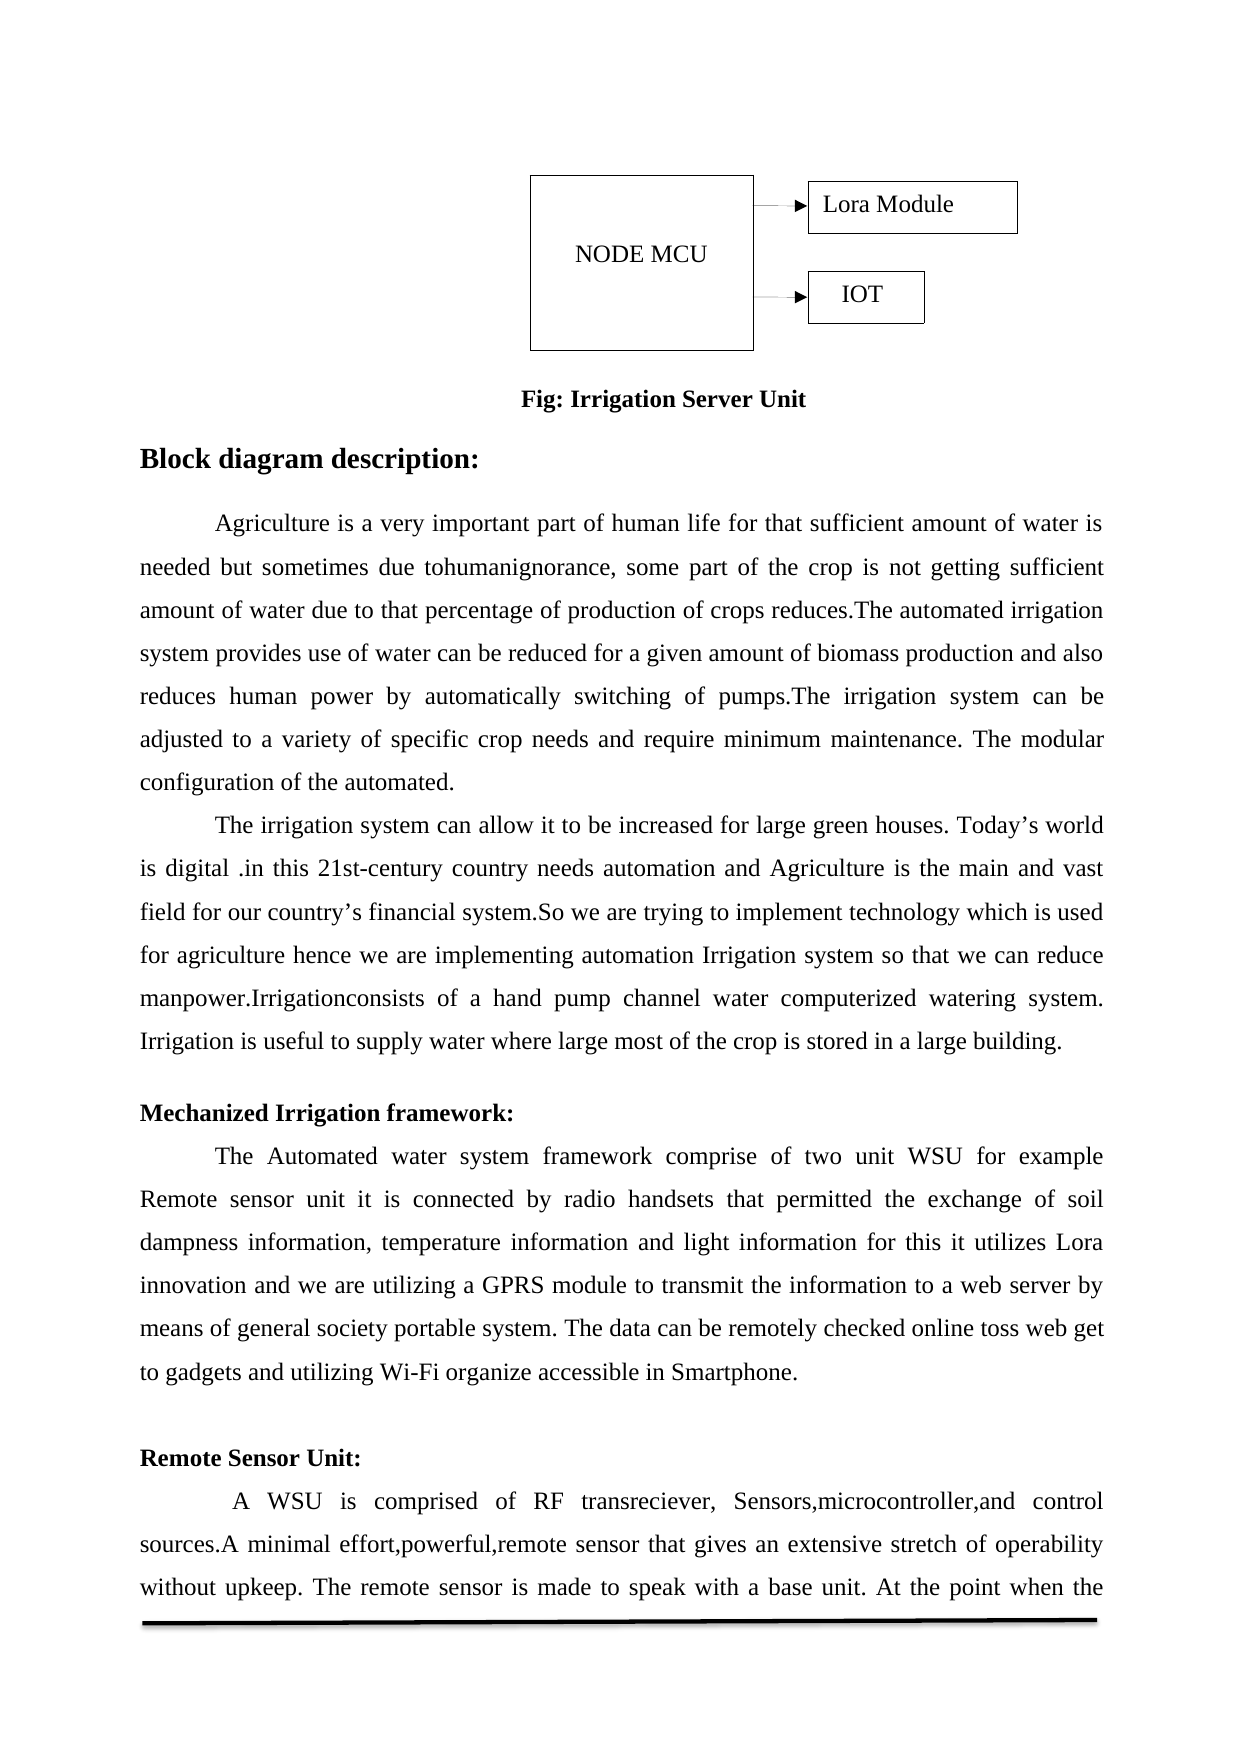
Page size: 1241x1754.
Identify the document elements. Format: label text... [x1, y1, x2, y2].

text Agriculture is a very important part of human life for that sufficient amount of water is needed but sometimes due tohumanignorance, some part of the crop is not getting sufficient amount of water due to that percentage of production of crops reduces.The automated irrigation system provides use of water can be reduced for a given amount of biomass production and also reduces human power by automatically switching of pumps.The irrigation system can be adjusted to a variety of specific crop needs and require minimum maintenance. The modular configuration of the automated. [139, 508, 1105, 796]
text Remote Sensor Unit: [139, 1443, 1105, 1472]
text The irrigation system can allow it to be increased for large green houses. Today’s world is digital .in this 21st-century country needs automation and Agriculture is the main and vast field for our country’s financial system.So we are trying to implement technology which is used for agriculture hence we are implementing automation Irrigation system so that we can reduce manpower.Irrigationconsists of a hand pump channel water computerized watering system. Irrigation is useful to supply water where large most of the crop is stored in a large building. [139, 810, 1105, 1055]
picture [135, 1613, 1107, 1636]
text Fig: Irrigation Server Unit [139, 384, 1105, 413]
text Mechanized Irrigation framework: [139, 1098, 1105, 1127]
text Block diagram description: [139, 441, 1105, 475]
text The Automated water system framework comprise of two unit WSU for example Remote sensor unit it is connected by radio handsets that permitted the exchange of soil dampness information, temperature information and light information for this it utilizes Lora innovation and we are utilizing a GPRS module to transmit the information to a web server by means of general society portable system. The data can be remotely checked online toss web get to gadgets and utilizing Wi-Fi organize accessible in Smartphone. [139, 1141, 1105, 1385]
